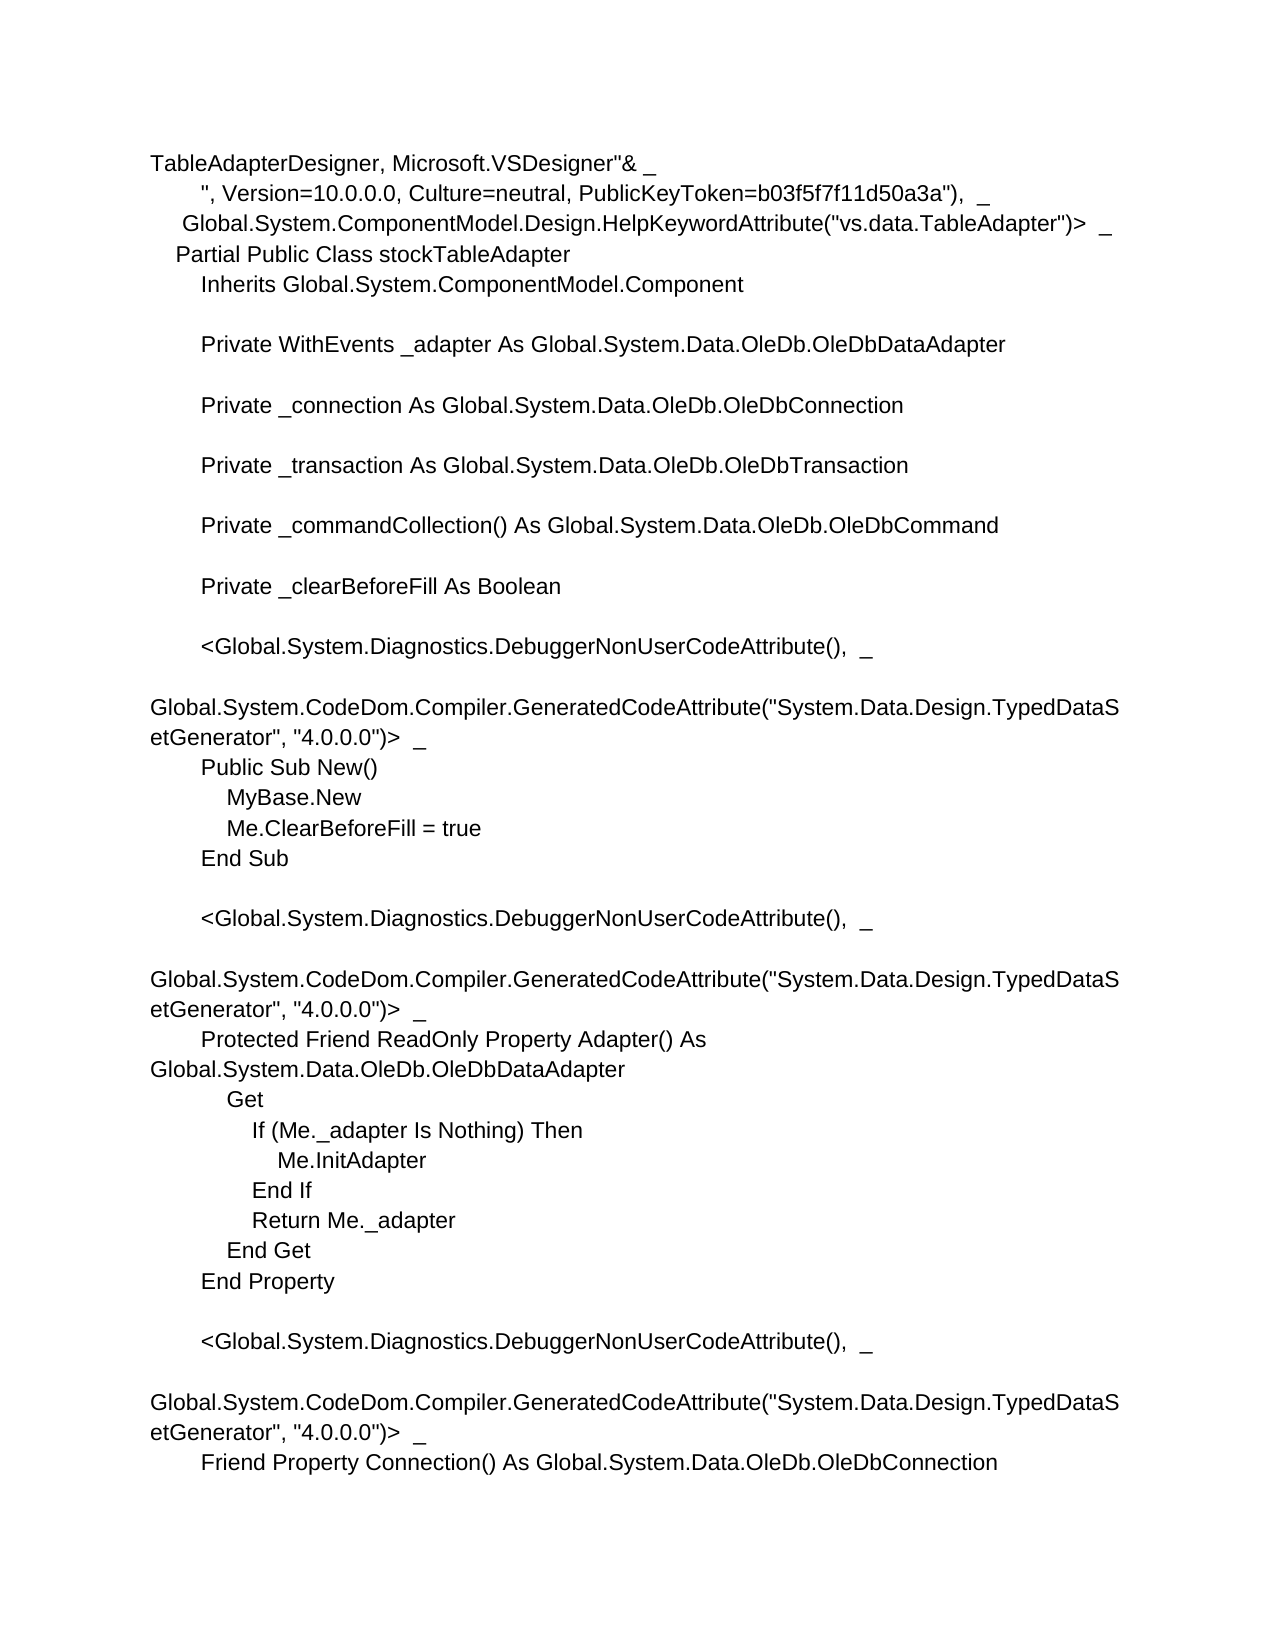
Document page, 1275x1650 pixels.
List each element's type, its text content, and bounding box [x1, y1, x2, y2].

text If (Me._adapter Is Nothing) Then [150, 1117, 1125, 1143]
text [150, 150, 1125, 176]
text Global.System.CodeDom.Compiler.GeneratedCodeAttribute("System.Data.Design.TypedDataSetGenerator", "4.0.0.0")> _ [150, 1358, 1125, 1445]
text Global.System.CodeDom.Compiler.GeneratedCodeAttribute("System.Data.Design.TypedDataSetGenerator", "4.0.0.0")> _ [150, 935, 1125, 1022]
text Me.ClearBeforeFill = true [150, 814, 1125, 841]
text End Get [150, 1237, 1125, 1264]
text Protected Friend ReadOnly Property Adapter() As Global.System.Data.OleDb.OleDbDataAdapter [150, 1026, 1125, 1083]
text Friend Property Connection() As Global.System.Data.OleDb.OleDbConnection [150, 1449, 1125, 1475]
text Private _clearBeforeFill As Boolean [150, 573, 1125, 599]
text End Sub [150, 845, 1125, 871]
text Private WithEvents _adapter As Global.System.Data.OleDb.OleDbDataAdapter [150, 331, 1125, 358]
text Global.System.CodeDom.Compiler.GeneratedCodeAttribute("System.Data.Design.TypedDataSetGenerator", "4.0.0.0")> _ [150, 663, 1125, 750]
text Global.System.ComponentModel.Design.HelpKeywordAttribute("vs.data.TableAdapter")> _ [150, 210, 1125, 237]
text MyBase.New [150, 784, 1125, 811]
text Private _connection As Global.System.Data.OleDb.OleDbConnection [150, 392, 1125, 418]
text Get [150, 1086, 1125, 1113]
text <Global.System.Diagnostics.DebuggerNonUserCodeAttribute(), _ [150, 633, 1125, 660]
text Private _transaction As Global.System.Data.OleDb.OleDbTransaction [150, 452, 1125, 478]
text <Global.System.Diagnostics.DebuggerNonUserCodeAttribute(), _ [150, 1328, 1125, 1354]
text Return Me._adapter [150, 1207, 1125, 1234]
text Inherits Global.System.ComponentModel.Component [150, 271, 1125, 297]
text Partial Public Class stockTableAdapter [150, 241, 1125, 267]
text End Property [150, 1268, 1125, 1294]
text <Global.System.Diagnostics.DebuggerNonUserCodeAttribute(), _ [150, 905, 1125, 932]
text Private _commandCollection() As Global.System.Data.OleDb.OleDbCommand [150, 512, 1125, 539]
text ", Version=10.0.0.0, Culture=neutral, PublicKeyToken=b03f5f7f11d50a3a"), _ [150, 180, 1125, 207]
text Public Sub New() [150, 754, 1125, 781]
text End If [150, 1177, 1125, 1203]
text Me.InitAdapter [150, 1147, 1125, 1173]
